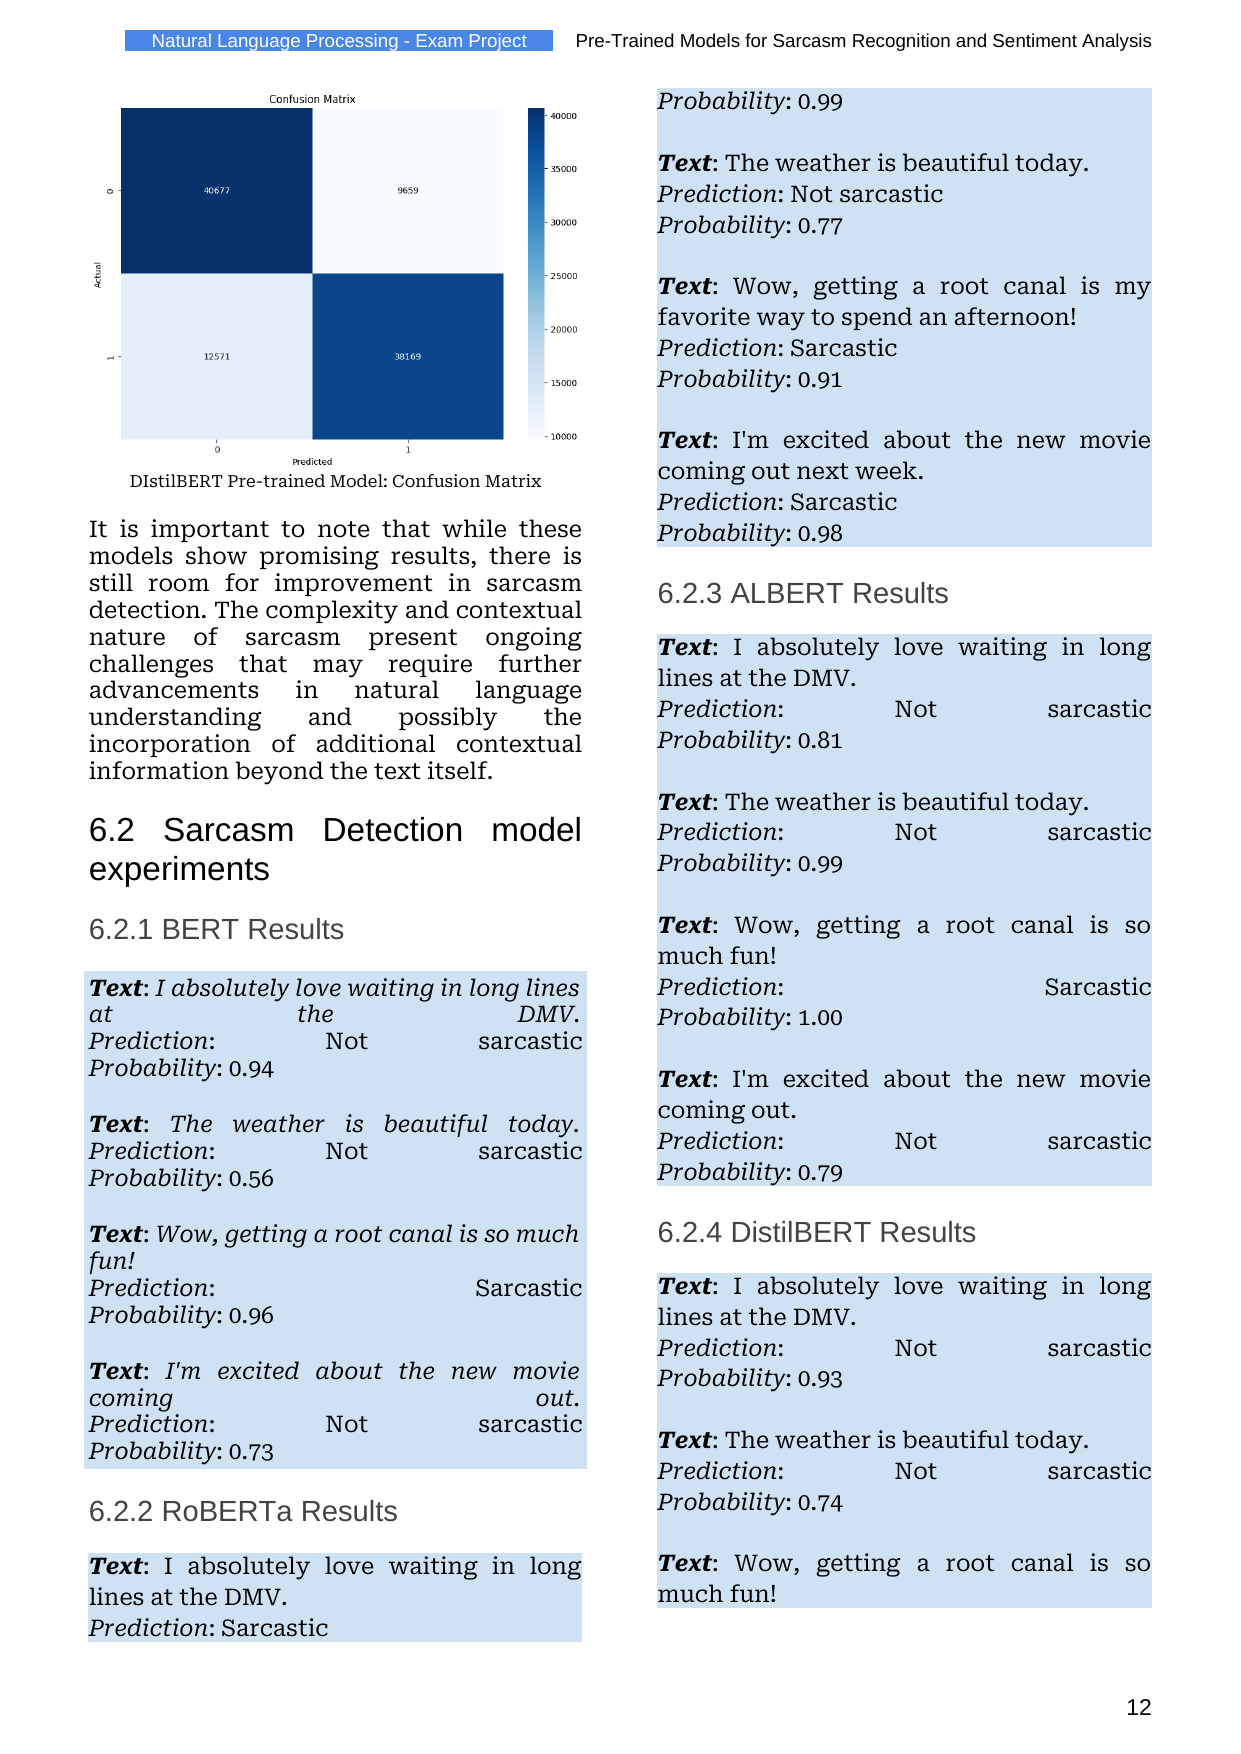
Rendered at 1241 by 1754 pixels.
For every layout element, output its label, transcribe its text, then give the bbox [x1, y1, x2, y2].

text DIstilBERT Pre-trained Model: Confusion Matrix [88, 472, 582, 491]
text Text: I absolutely love waiting in long lines at the DMV. [88, 1553, 582, 1611]
text Prediction: Sarcastic [657, 335, 1152, 362]
text Probability: 0.99 [657, 88, 1152, 115]
text Text: Wow, getting a root canal is my favorite way to spend an afternoon! [657, 273, 1152, 331]
text Text: I absolutely love waiting in long lines at the DMV. Prediction: Not sarcastic Probability: 0.94 [84, 971, 587, 1086]
subtitle 6.2.1 BERT Results [88, 912, 582, 946]
text Probability: 0.91 [657, 366, 1152, 393]
text Probability: 0.77 [657, 212, 1152, 239]
text Prediction: Not sarcastic Probability: 0.79 [657, 1128, 1152, 1186]
text Prediction: Not sarcastic Probability: 0.81 [657, 696, 1152, 754]
text Text: The weather is beautiful today. [657, 150, 1152, 177]
text Prediction: Not sarcastic [657, 181, 1152, 208]
text Prediction: Not sarcastic Probability: 0.99 [657, 819, 1152, 877]
subtitle 6.2.2 RoBERTa Results [88, 1494, 582, 1528]
text It is important to note that while these models show promising results, there is still room for improvement in sarcasm detection. The complexity and contextual nature of sarcasm present ongoing challenges that may require further advancements in natural language understanding and possibly the incorporation of additional contextual information beyond the text itself. [88, 516, 582, 785]
text Text: I'm excited about the new movie coming out. Prediction: Not sarcastic Probability: 0.73 [84, 1354, 587, 1469]
text Probability: 0.98 [657, 520, 1152, 547]
subtitle 6.2.3 ALBERT Results [657, 576, 1152, 609]
text Text: I absolutely love waiting in long lines at the DMV. [657, 1273, 1152, 1331]
text Text: The weather is beautiful today. [657, 1427, 1152, 1454]
text Text: I'm excited about the new movie coming out next week. [657, 428, 1152, 485]
text Text: The weather is beautiful today. [657, 789, 1152, 816]
text Text: Wow, getting a root canal is so much fun! [657, 1551, 1152, 1608]
text Text: Wow, getting a root canal is so much fun! Prediction: Sarcastic Probability: 0.96 [84, 1217, 587, 1333]
text Prediction: Not sarcastic Probability: 0.74 [657, 1458, 1152, 1516]
text Prediction: Sarcastic Probability: 1.00 [657, 974, 1152, 1031]
text Text: Wow, getting a root canal is so much fun! [657, 912, 1152, 970]
text Prediction: Sarcastic [88, 1615, 582, 1642]
subtitle 6.2.4 DistilBERT Results [657, 1214, 1152, 1248]
text Text: I'm excited about the new movie coming out. [657, 1066, 1152, 1124]
text Prediction: Sarcastic [657, 489, 1152, 516]
subtitle 6.2 Sarcasm Detection model experiments [88, 810, 582, 887]
text Text: I absolutely love waiting in long lines at the DMV. [657, 634, 1152, 692]
text Prediction: Not sarcastic Probability: 0.93 [657, 1335, 1152, 1392]
text Text: The weather is beautiful today. Prediction: Not sarcastic Probability: 0.56 [84, 1107, 587, 1196]
picture [88, 88, 583, 472]
